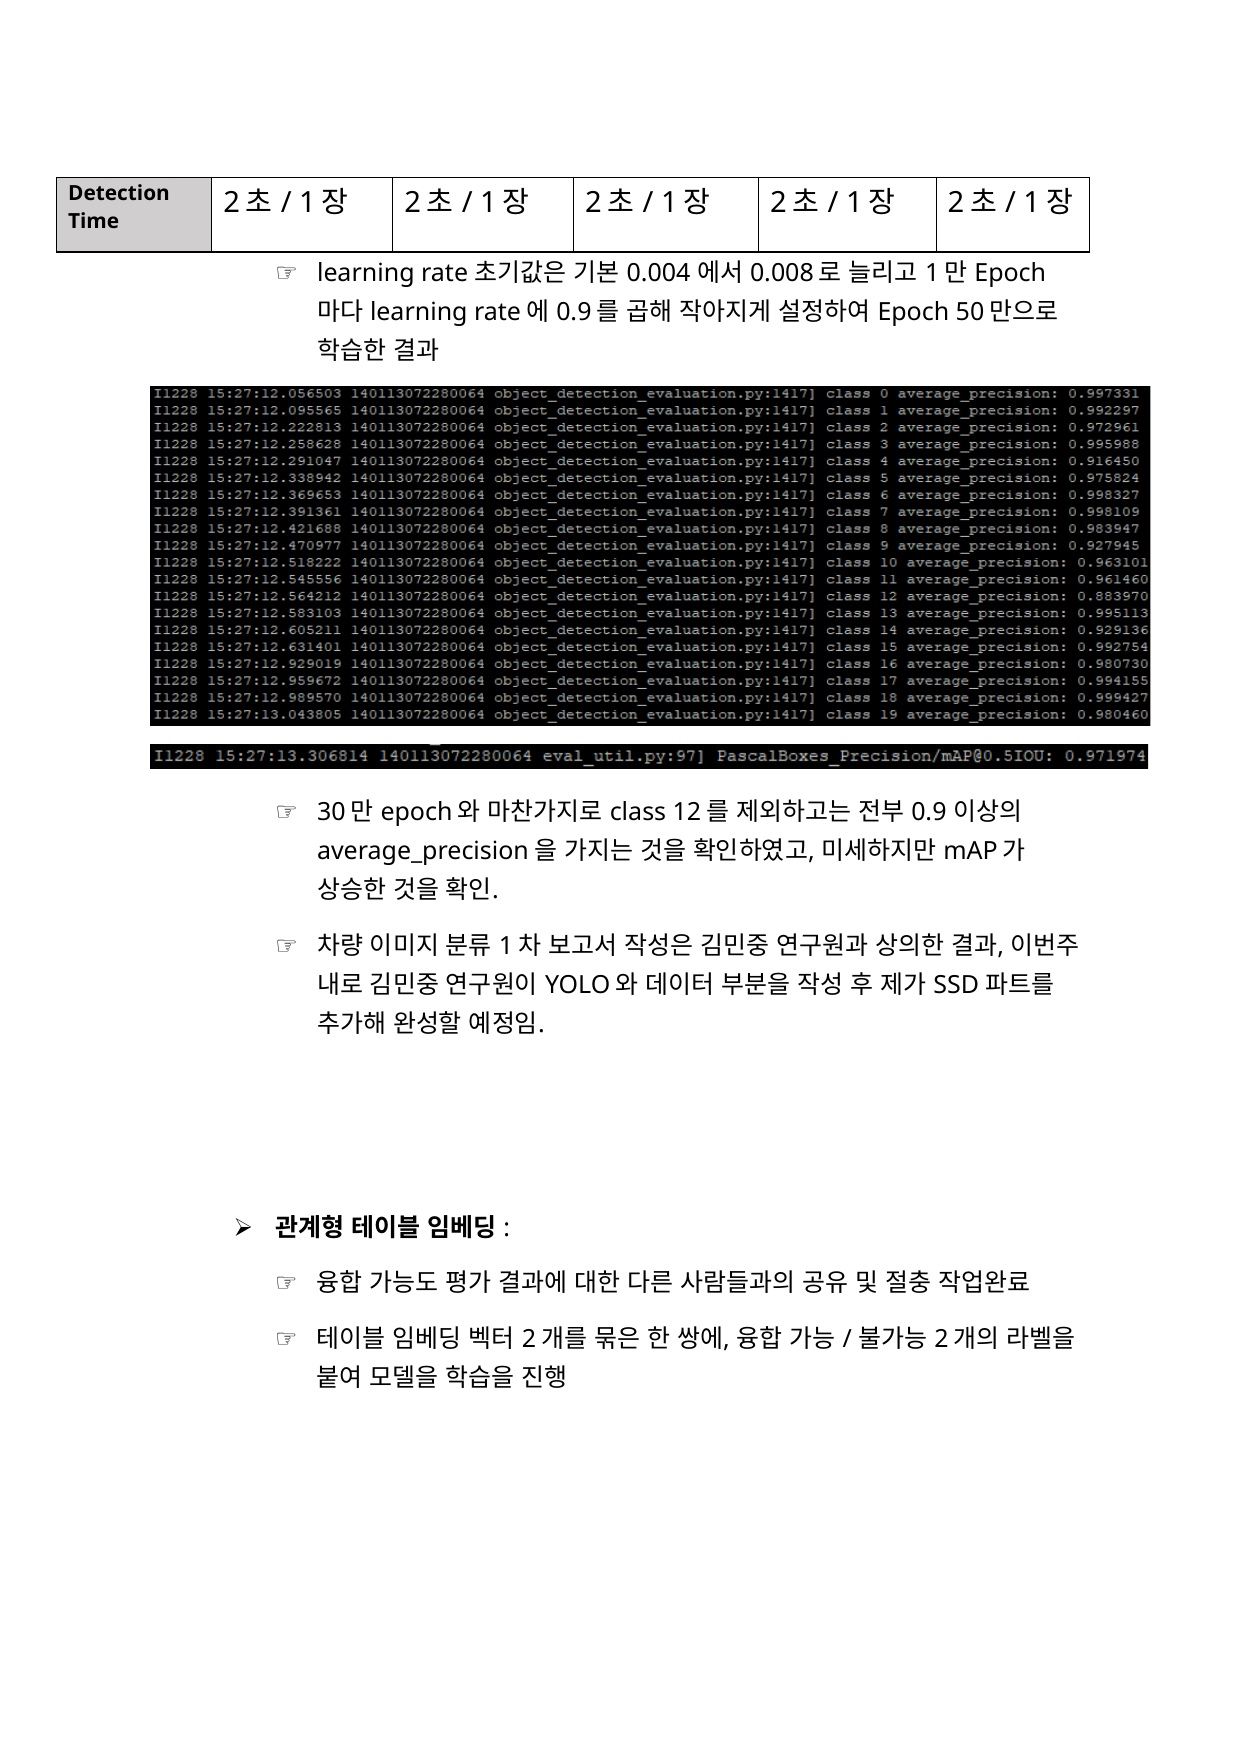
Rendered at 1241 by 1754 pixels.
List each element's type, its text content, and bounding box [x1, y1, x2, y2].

list 30만 epoch와 마찬가지로 class 12를 제외하고는 전부 0.9 이상의 average_precision을 가지는 것을 확인하였고, 미세하지만 mAP가 상승한 것을 확인. [275, 791, 1090, 906]
list 융합 가능도 평가 결과에 대한 다른 사람들과의 공유 및 절충 작업완료 [275, 1263, 1090, 1299]
table_cell 2초 / 1장 [759, 178, 936, 251]
picture [150, 744, 1149, 769]
picture [150, 386, 1151, 726]
list learning rate 초기값은 기본 0.004 에서 0.008로 늘리고 1만 Epoch마다 learning rate에 0.9를 곱해 작아지게 설정하여 Epoch 50만으로 학습한 결과 [275, 253, 1090, 367]
list 관계형 테이블 임베딩 : [233, 1207, 1090, 1243]
table_cell 2초 / 1장 [574, 178, 758, 251]
table_cell 2초 / 1장 [212, 178, 392, 251]
table_cell Detection Time [57, 178, 211, 251]
table_cell 2초 / 1장 [393, 178, 573, 251]
list 차량 이미지 분류 1차 보고서 작성은 김민중 연구원과 상의한 결과, 이번주 내로 김민중 연구원이 YOLO와 데이터 부분을 작성 후 제가 SSD 파트를 추가해 완성할 예정임. [275, 925, 1090, 1040]
table_cell 2초 / 1장 [937, 178, 1089, 251]
list 테이블 임베딩 벡터 2개를 묶은 한 쌍에, 융합 가능 / 불가능 2개의 라벨을 붙여 모델을 학습을 진행 [275, 1319, 1090, 1394]
